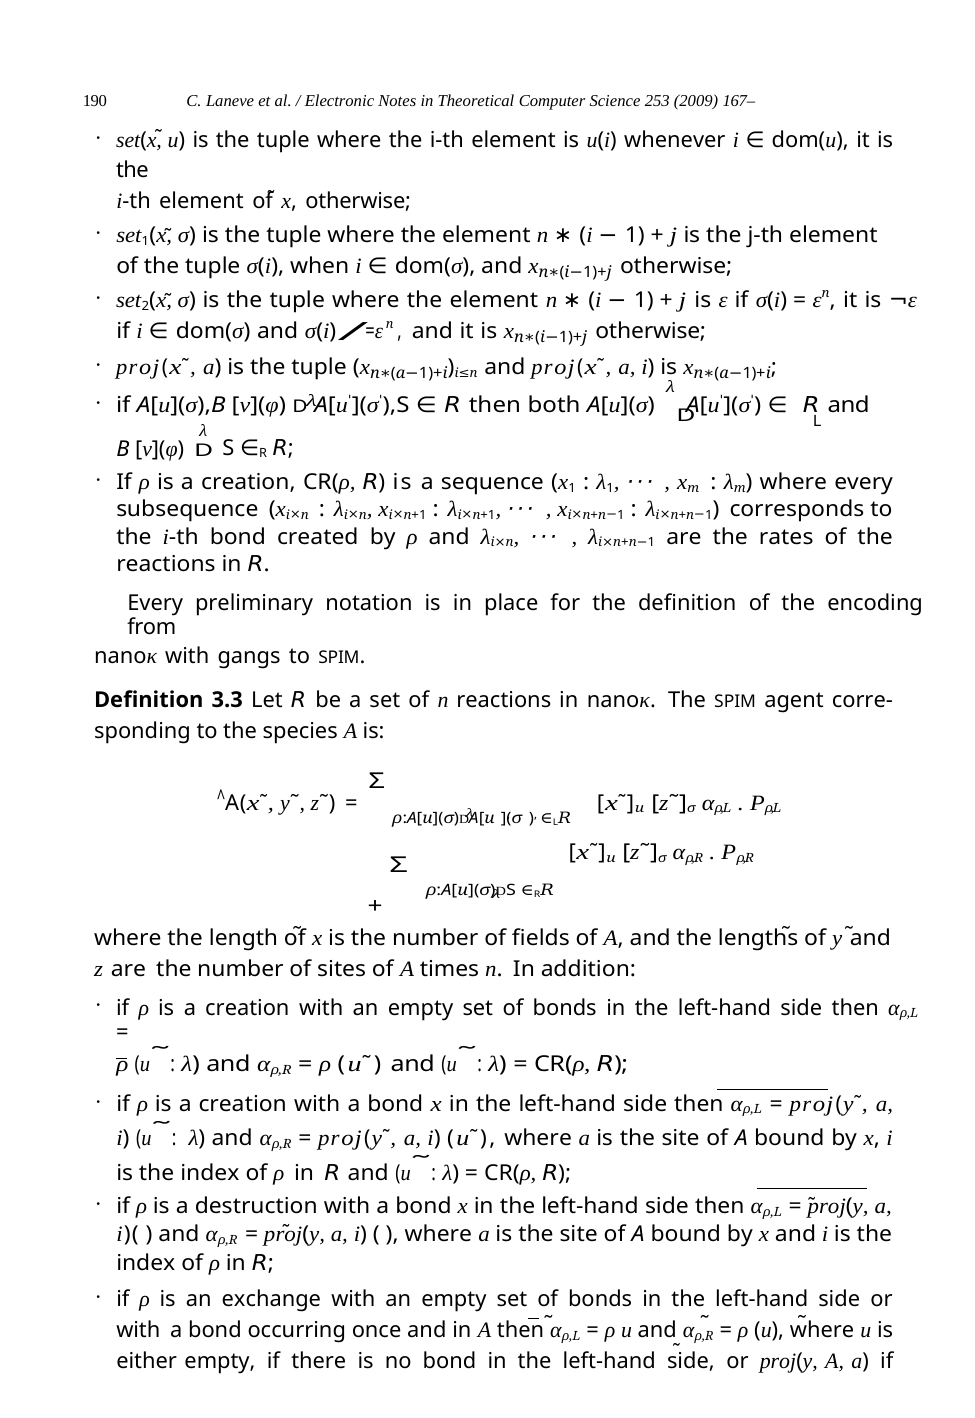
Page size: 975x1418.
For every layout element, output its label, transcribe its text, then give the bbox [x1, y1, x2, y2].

text ρ:A[u](σ)dS ∈RR [71, 883, 908, 898]
text λ ' ' [465, 805, 537, 829]
text Definition 3.3 Let R be a set of n reactions in nanoκ. The spim agent corre- sponding to the species A is: [94, 684, 893, 745]
list if ρ is a creation with an empty set of bonds in the left-hand side then αρ,L = [95, 995, 923, 1045]
list If ρ is a creation, CR(ρ, R) is a sequence (x1 : λ1, ··· , xm : λm) where every subsequence (xi×n : λi×n, xi×n+1 : λi×n+1, ··· , xi×n+n−1 : λi×n+n−1) corresponds to the i-th bond created by ρ and λi×n, ··· , λi×n+n−1 are the rates of the reactions in R. [95, 467, 893, 578]
text B [v](φ) λ [116, 429, 210, 463]
text S ∈R R; [222, 431, 923, 461]
list if ρ is a destruction with a bond x in the left-hand side then αρ,L = proj(y, a, i)( ) and αρ,R = proj(y, a, i) ( ), where a is the site of A bound by x and i is the index of ρ in R; [95, 1191, 893, 1276]
text [x˜]u [z˜]σ αρ,R . Pρ,R [568, 841, 923, 864]
list proj(x˜, a) is the tuple (xn∗(a−1)+i)i≤n and proj(x˜, a, i) is xn∗(a−1)+i; [95, 351, 923, 383]
list if A[u](σ),B [v](φ) d A[u'](σ'),S ∈ R then both A[u](σ) λ A[u'](σ') ∈ R and [95, 392, 923, 417]
text ^A(x˜, y˜, z˜) = Σ [217, 765, 392, 817]
text [x˜]u [z˜]σ αρ,L . Pρ,L [597, 787, 923, 817]
text nanoκ with gangs to spim. [94, 640, 923, 669]
list set(x, u) is the tuple where the i-th element is u(i) whenever i ∈ dom(u), it is the [95, 124, 923, 184]
list set2(x, σ) is the tuple where the element n ∗ (i − 1) + j is ε if σ(i) = εn, it is ¬ε [95, 284, 923, 314]
text if i ∈ dom(σ) and σ(i) /=εn, and it is xn∗(i−1)+j otherwise; [116, 315, 923, 347]
text i-th element of x, otherwise; [116, 185, 923, 215]
list if ρ is a creation with a bond x in the left-hand side then αρ,L = proj(y˜, a, i) (u˜: λ) and αρ,R = proj(y˜, a, i) (u˜), where a is the site of A bound by x, i is the index of ρ in R and (u˜: λ) = CR(ρ, R); [95, 1089, 893, 1186]
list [95, 1283, 893, 1375]
text where the length of x is the number of fields of A, and the lengths of y and z are the number of sites of A times n. In addition: [94, 922, 898, 983]
text + Σ λ [71, 829, 501, 883]
text ρ (u˜: λ) and αρ,R = ρ (u˜) and (u˜: λ) = CR(ρ, R); [116, 1045, 923, 1078]
text Every preliminary notation is in place for the definition of the encoding from [127, 591, 923, 640]
list set1(x, σ) is the tuple where the element n ∗ (i − 1) + j is the j-th element of the tuple σ(i), when i ∈ dom(σ), and xn∗(i−1)+j otherwise; [95, 219, 893, 282]
